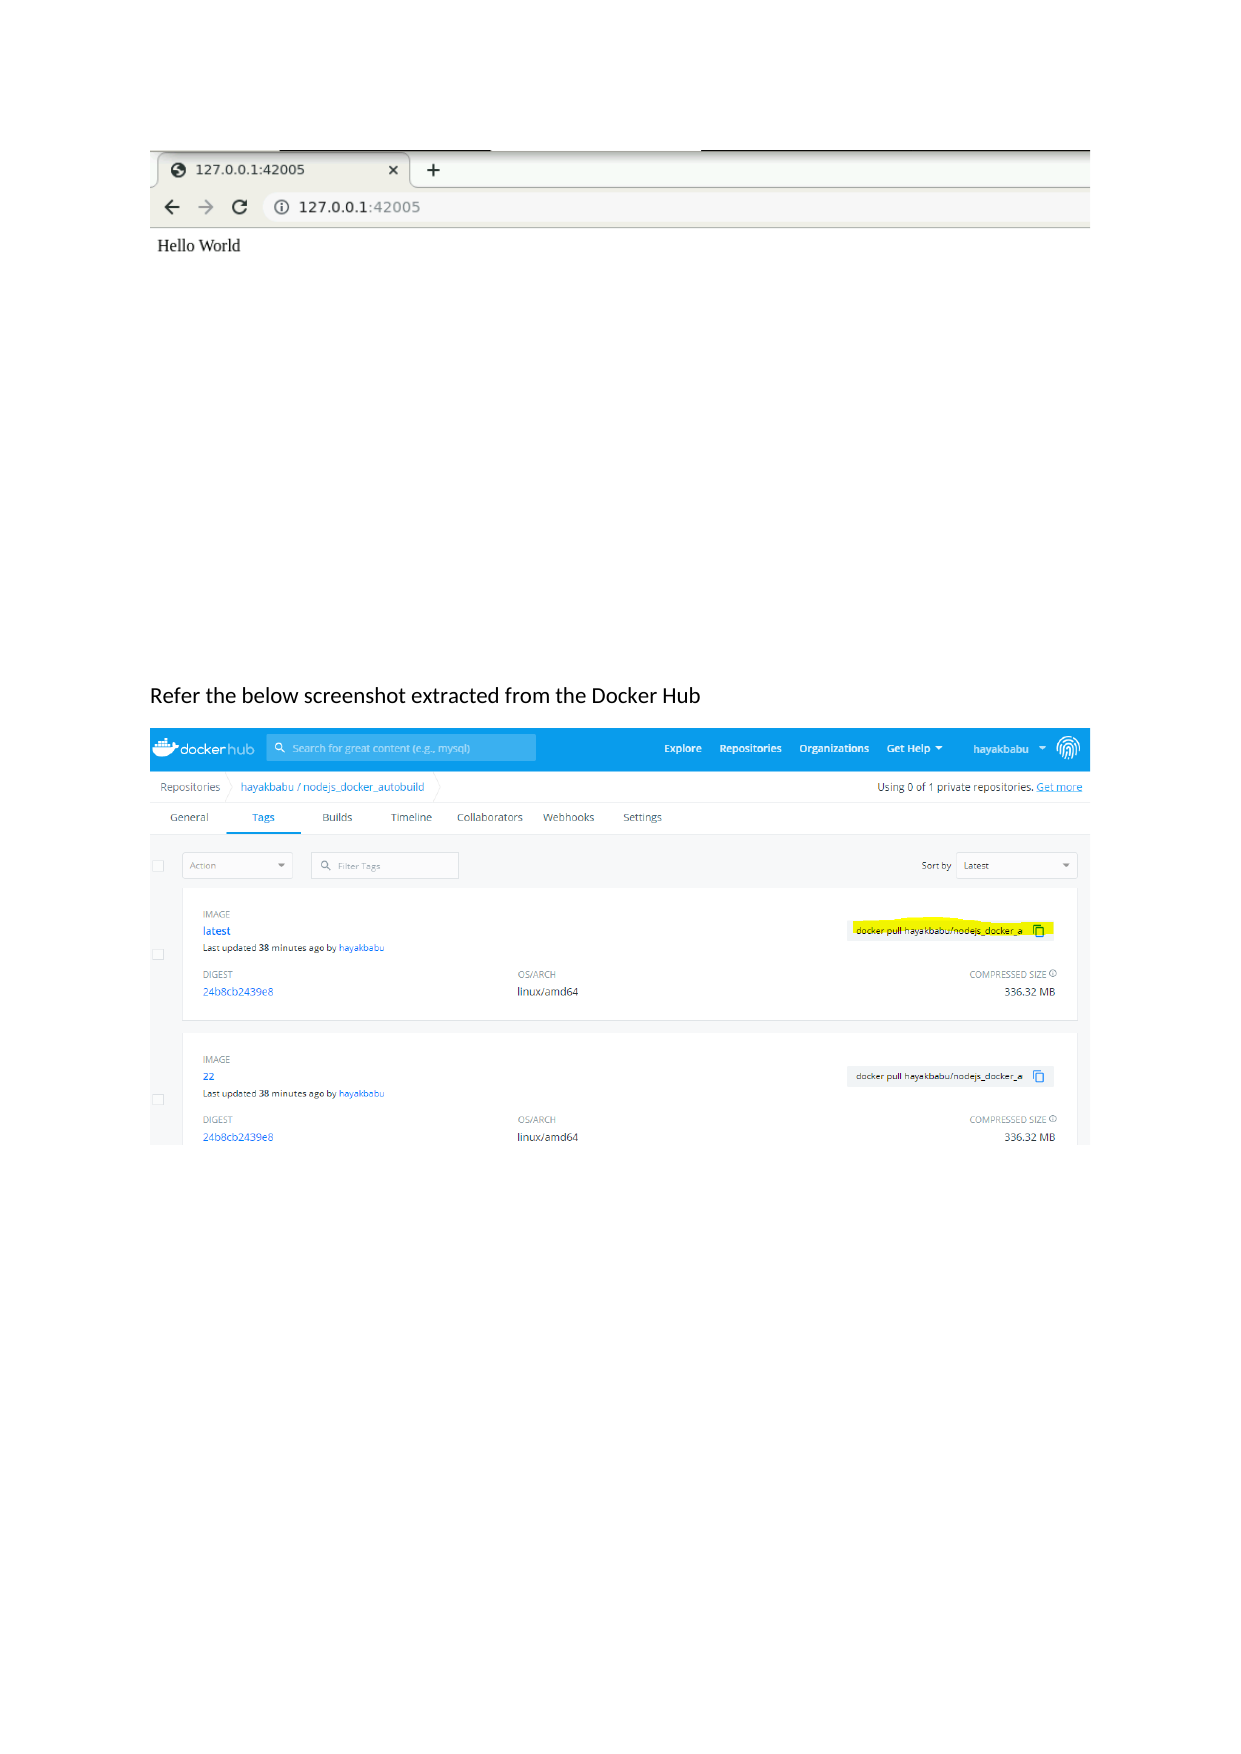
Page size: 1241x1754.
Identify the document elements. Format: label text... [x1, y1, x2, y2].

picture [150, 728, 1091, 1145]
picture [150, 150, 1091, 663]
text Refer the below screenshot extracted from the Docker Hub [150, 682, 1090, 709]
